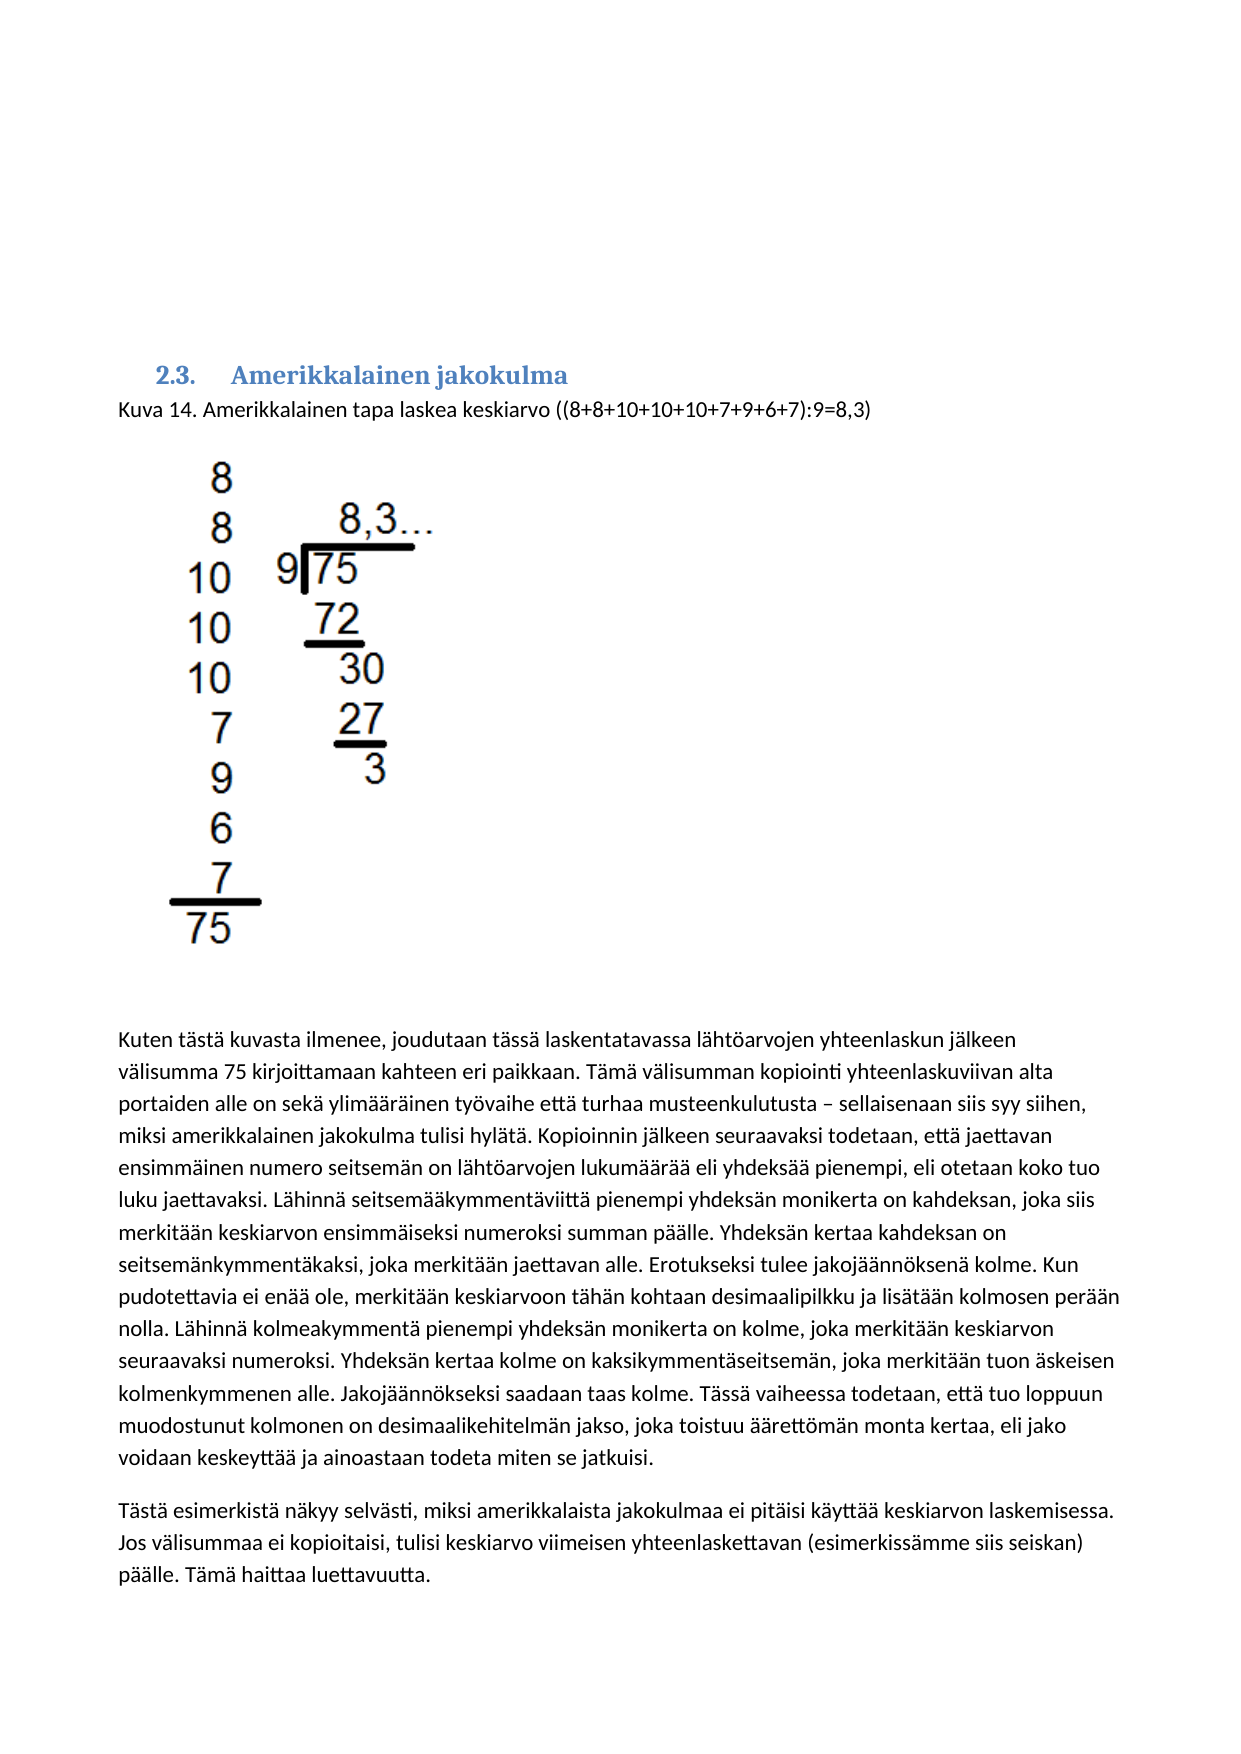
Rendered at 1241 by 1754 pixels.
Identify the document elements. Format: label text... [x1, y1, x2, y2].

picture [118, 448, 456, 1000]
text Kuten tästä kuvasta ilmenee, joudutaan tässä laskentatavassa lähtöarvojen yhteenlaskun jälkeen välisumma 75 kirjoittamaan kahteen eri paikkaan. Tämä välisumman kopiointi yhteenlaskuviivan alta portaiden alle on sekä ylimääräinen työvaihe että turhaa musteenkulutusta – sellaisenaan siis syy siihen, miksi amerikkalainen jakokulma tulisi hylätä. Kopioinnin jälkeen seuraavaksi todetaan, että jaettavan ensimmäinen numero seitsemän on lähtöarvojen lukumäärää eli yhdeksää pienempi, eli otetaan koko tuo luku jaettavaksi. Lähinnä seitsemääkymmentäviittä pienempi yhdeksän monikerta on kahdeksan, joka siis merkitään keskiarvon ensimmäiseksi numeroksi summan päälle. Yhdeksän kertaa kahdeksan on seitsemänkymmentäkaksi, joka merkitään jaettavan alle. Erotukseksi tulee jakojäännöksenä kolme. Kun pudotettavia ei enää ole, merkitään keskiarvoon tähän kohtaan desimaalipilkku ja lisätään kolmosen perään nolla. Lähinnä kolmeakymmentä pienempi yhdeksän monikerta on kolme, joka merkitään keskiarvon seuraavaksi numeroksi. Yhdeksän kertaa kolme on kaksikymmentäseitsemän, joka merkitään tuon äskeisen kolmenkymmenen alle. Jakojäännökseksi saadaan taas kolme. Tässä vaiheessa todetaan, että tuo loppuun muodostunut kolmonen on desimaalikehitelmän jakso, joka toistuu äärettömän monta kertaa, eli jako voidaan keskeyttää ja ainoastaan todeta miten se jatkuisi. [118, 1025, 1122, 1471]
text Kuva 14. Amerikkalainen tapa laskea keskiarvo ((8+8+10+10+10+7+9+6+7):9=8,3) [118, 395, 1122, 423]
subtitle Amerikkalainen jakokulma [156, 360, 1122, 391]
text Tästä esimerkistä näkyy selvästi, miksi amerikkalaista jakokulmaa ei pitäisi käyttää keskiarvon laskemisessa. Jos välisummaa ei kopioitaisi, tulisi keskiarvo viimeisen yhteenlaskettavan (esimerkissämme siis seiskan) päälle. Tämä haittaa luettavuutta. [118, 1496, 1122, 1588]
